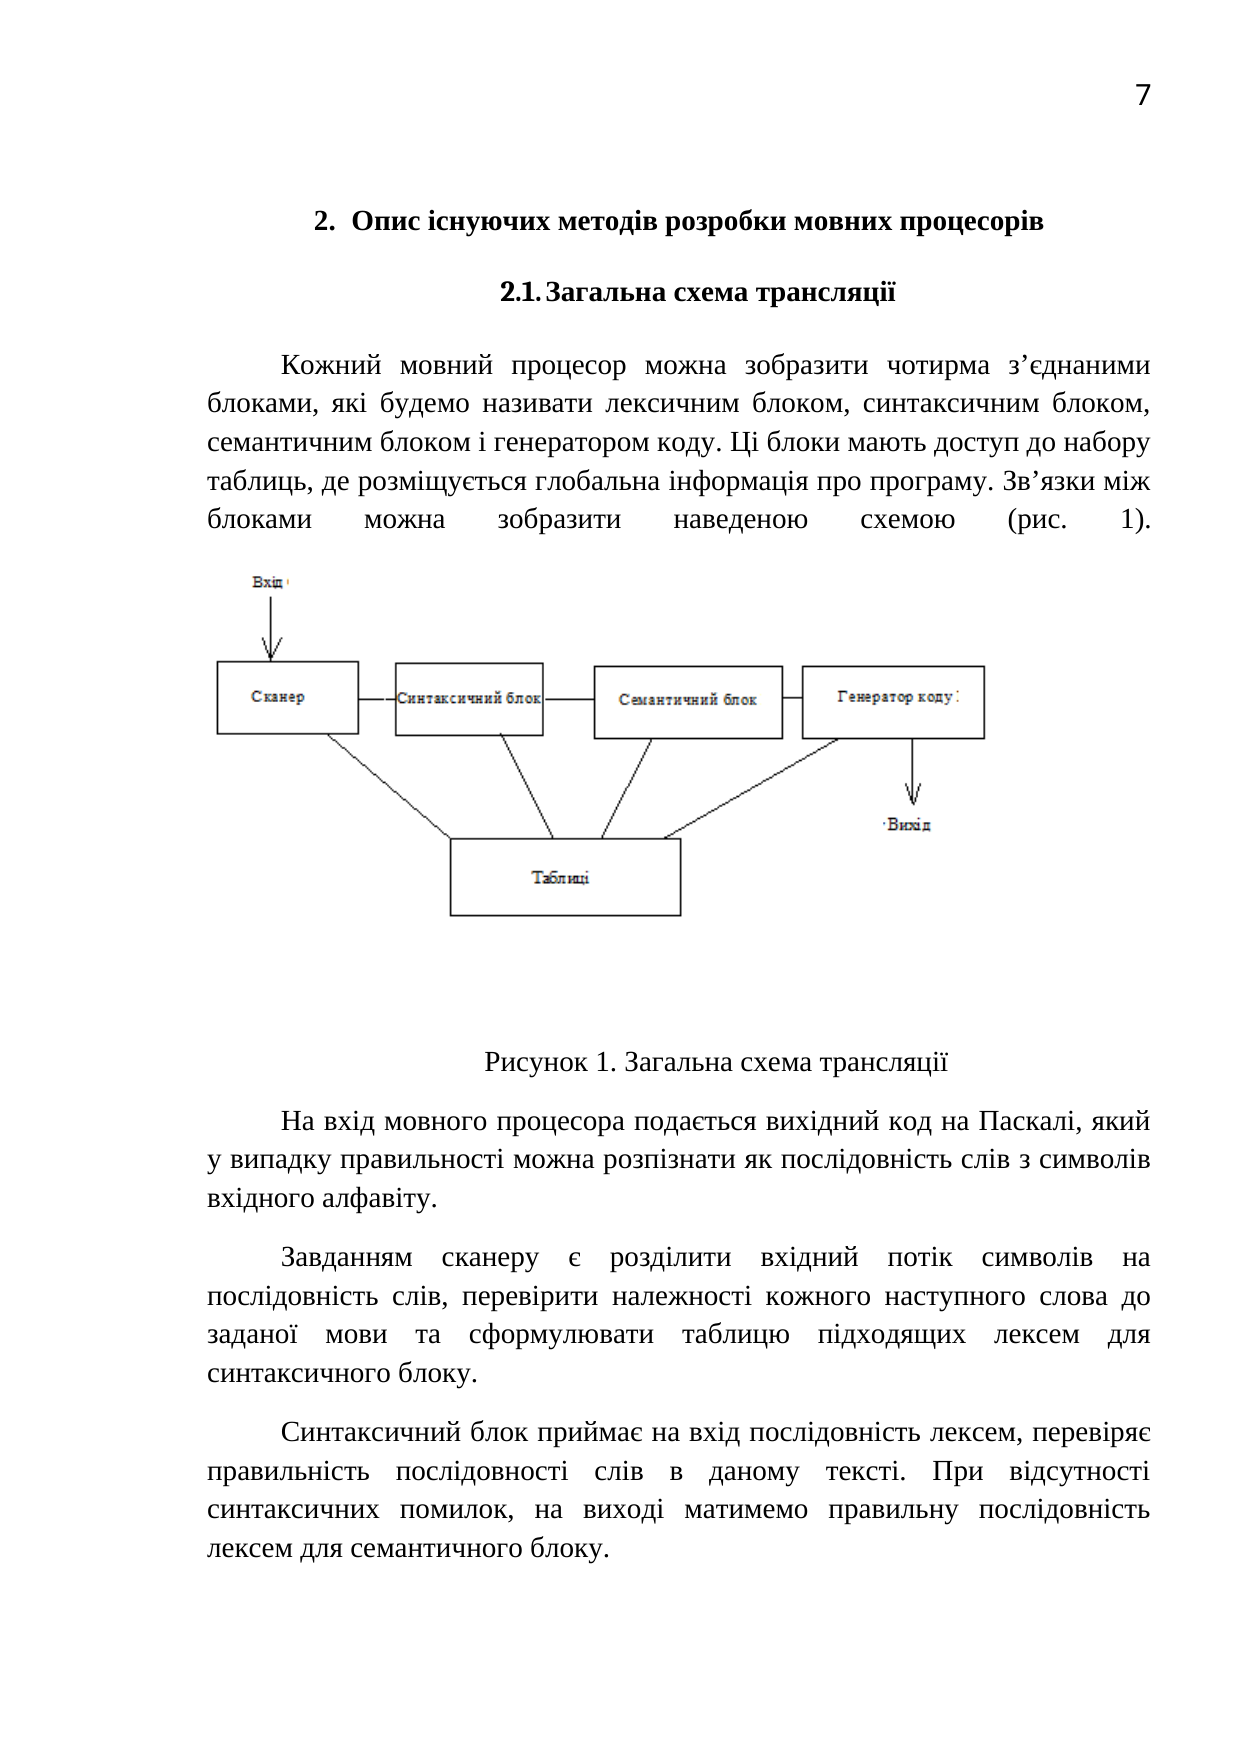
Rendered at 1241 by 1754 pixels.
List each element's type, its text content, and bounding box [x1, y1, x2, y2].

subtitle Загальна схема трансляції [244, 274, 1152, 309]
text На вхід мовного процесора подається вихідний код на Паскалі, який у випадку правильності можна розпізнати як послідовність слів з символів вхідного алфавіту. [207, 1103, 1152, 1214]
text Синтаксичний блок приймає на вхід послідовність лексем, перевіряє правильність послідовності слів в даному тексті. При відсутності синтаксичних помилок, на виході матимемо правильну послідовність лексем для семантичного блоку. [207, 1414, 1152, 1564]
picture [206, 539, 990, 959]
text Рисунок 1. Загальна схема трансляції [207, 1044, 1152, 1077]
subtitle Опис існуючих методів розробки мовних процесорів [207, 203, 1152, 237]
text Завданням сканеру є розділити вхідний потік символів на послідовність слів, перевірити належності кожного наступного слова до заданої мови та сформулювати таблицю підходящих лексем для синтаксичного блоку. [207, 1239, 1152, 1389]
